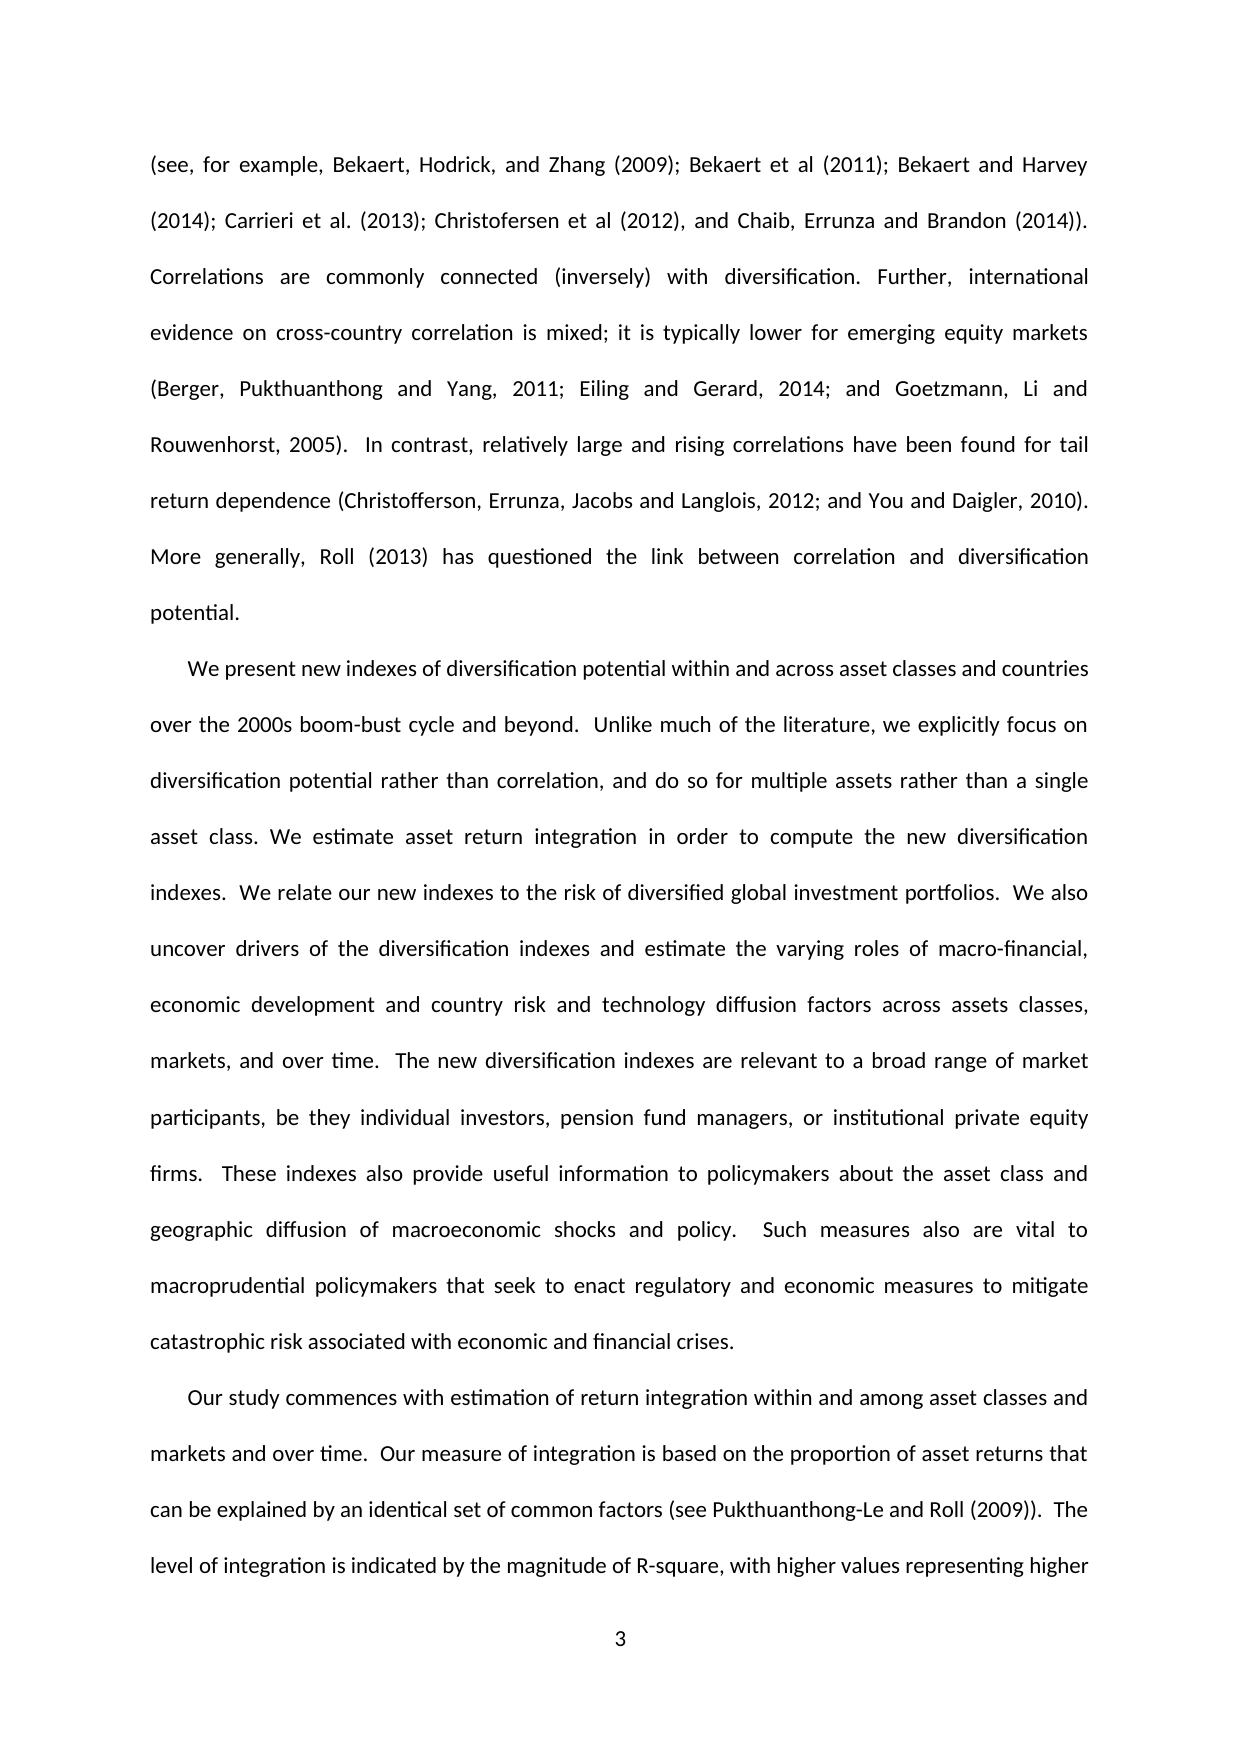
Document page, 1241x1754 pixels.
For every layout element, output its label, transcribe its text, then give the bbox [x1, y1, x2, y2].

text We present new indexes of diversification potential within and across asset classes and countries over the 2000s boom-bust cycle and beyond. Unlike much of the literature, we explicitly focus on diversification potential rather than correlation, and do so for multiple assets rather than a single asset class. We estimate asset return integration in order to compute the new diversification indexes. We relate our new indexes to the risk of diversified global investment portfolios. We also uncover drivers of the diversification indexes and estimate the varying roles of macro-financial, economic development and country risk and technology diffusion factors across assets classes, markets, and over time. The new diversification indexes are relevant to a broad range of market participants, be they individual investors, pension fund managers, or institutional private equity firms. These indexes also provide useful information to policymakers about the asset class and geographic diffusion of macroeconomic shocks and policy. Such measures also are vital to macroprudential policymakers that seek to enact regulatory and economic measures to mitigate catastrophic risk associated with economic and financial crises. [150, 654, 1090, 1355]
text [150, 1383, 1090, 1579]
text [150, 150, 1090, 626]
